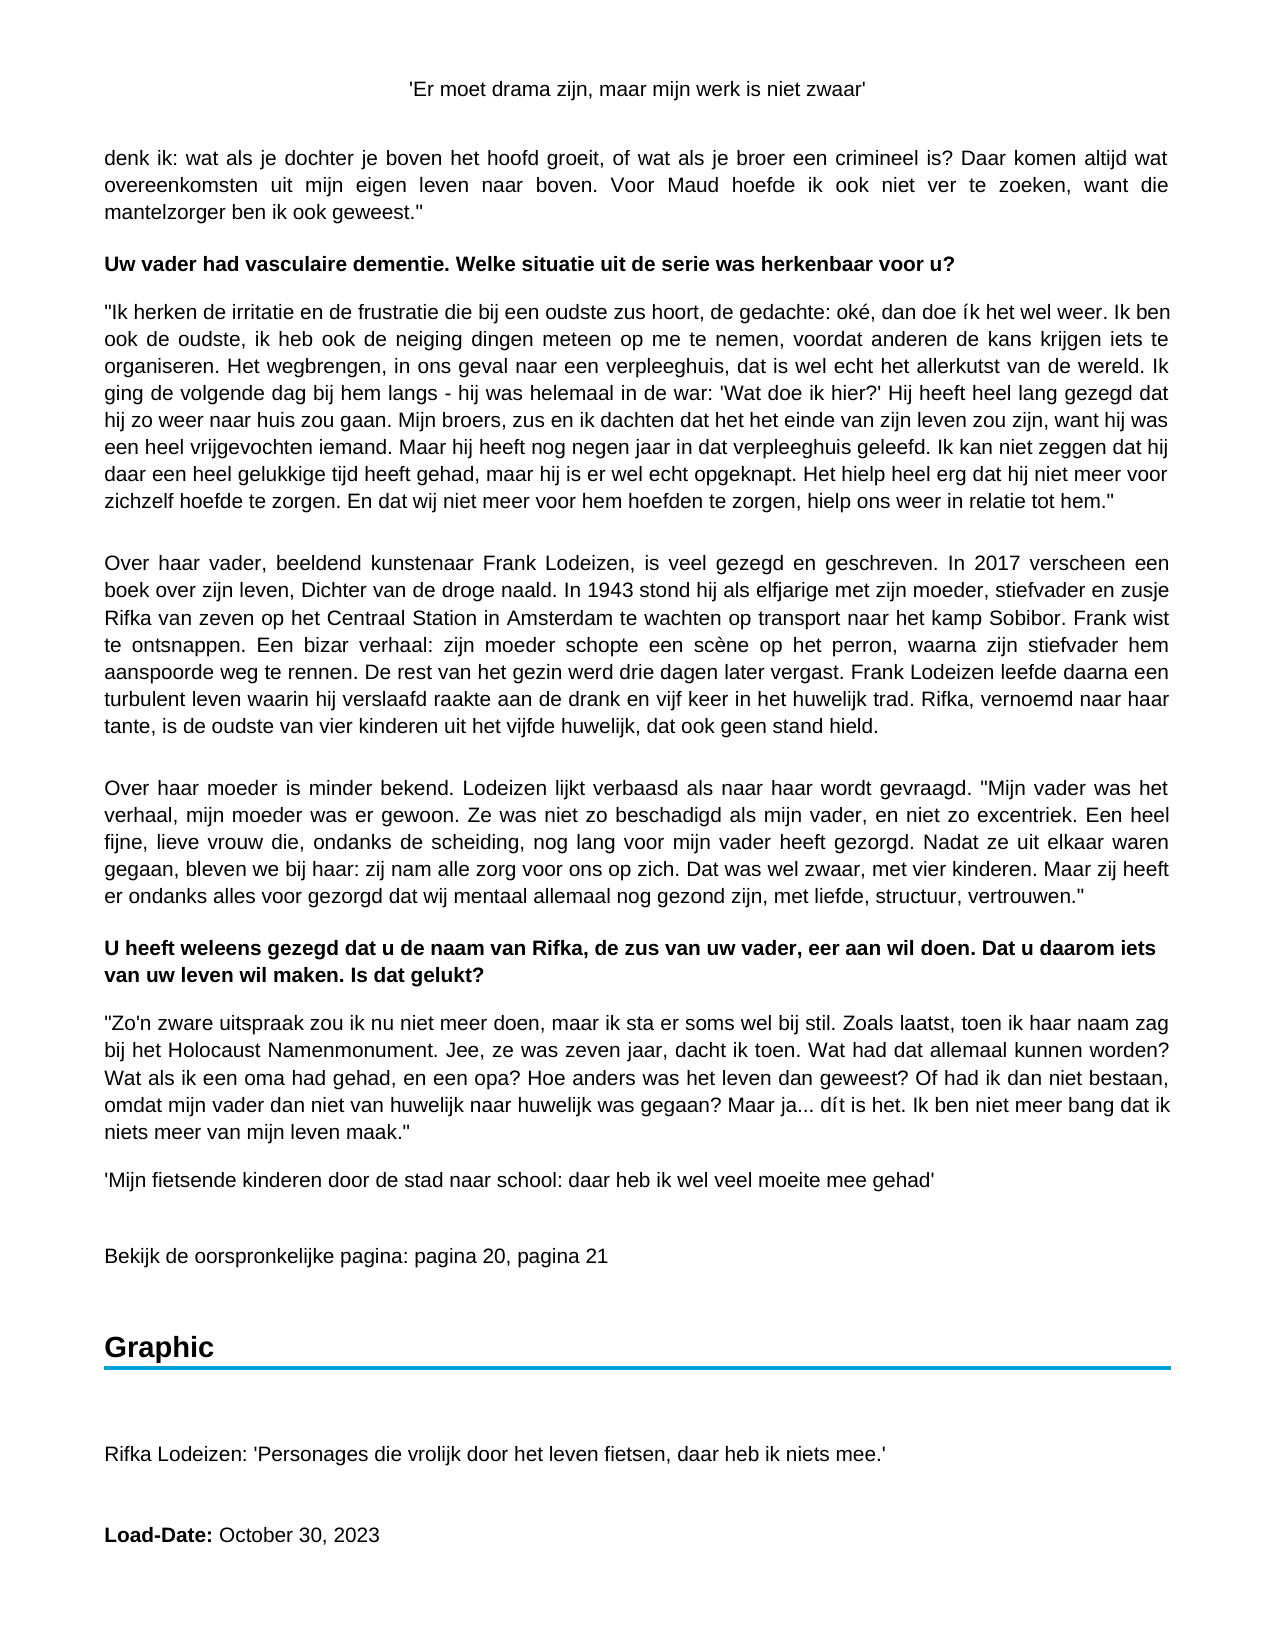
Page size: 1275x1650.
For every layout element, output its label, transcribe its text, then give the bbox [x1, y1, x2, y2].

text "Ik herken de irritatie en de frustratie die bij een oudste zus hoort, de gedachte: oké, dan doe í­k het wel weer. Ik ben ook de oudste, ik heb ook de neiging dingen meteen op me te nemen, voordat anderen de kans krijgen iets te organiseren. Het wegbrengen, in ons geval naar een verpleeghuis, dat is wel echt het allerkutst van de wereld. Ik ging de volgende dag bij hem langs - hij was helemaal in de war: 'Wat doe ik hier?' Hij heeft heel lang gezegd dat hij zo weer naar huis zou gaan. Mijn broers, zus en ik dachten dat het het einde van zijn leven zou zijn, want hij was een heel vrijgevochten iemand. Maar hij heeft nog negen jaar in dat verpleeghuis geleefd. Ik kan niet zeggen dat hij daar een heel gelukkige tijd heeft gehad, maar hij is er wel echt opgeknapt. Het hielp heel erg dat hij niet meer voor zichzelf hoefde te zorgen. En dat wij niet meer voor hem hoefden te zorgen, hielp ons weer in relatie tot hem." [104, 296, 1171, 513]
text Bekijk de oorspronkelijke pagina: pagina 20, pagina 21 [104, 1241, 1171, 1268]
text Uw vader had vasculaire dementie. Welke situatie uit de serie was herkenbaar voor u? [104, 248, 1171, 276]
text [104, 142, 1171, 223]
text U heeft weleens gezegd dat u de naam van Rifka, de zus van uw vader, eer aan wil doen. Dat u daarom iets van uw leven wil maken. Is dat gelukt? [104, 933, 1171, 987]
text 'Mijn fietsende kinderen door de stad naar school: daar heb ik wel veel moeite mee gehad' [104, 1164, 1171, 1191]
text Over haar vader, beeldend kunstenaar Frank Lodeizen, is veel gezegd en geschreven. In 2017 verscheen een boek over zijn leven, Dichter van de droge naald. In 1943 stond hij als elfjarige met zijn moeder, stiefvader en zusje Rifka van zeven op het Centraal Station in Amsterdam te wachten op transport naar het kamp Sobibor. Frank wist te ontsnappen. Een bizar verhaal: zijn moeder schopte een scène op het perron, waarna zijn stiefvader hem aanspoorde weg te rennen. De rest van het gezin werd drie dagen later vergast. Frank Lodeizen leefde daarna een turbulent leven waarin hij verslaafd raakte aan de drank en vijf keer in het huwelijk trad. Rifka, vernoemd naar haar tante, is de oudste van vier kinderen uit het vijfde huwelijk, dat ook geen stand hield. [104, 548, 1171, 738]
text "Zo'n zware uitspraak zou ik nu niet meer doen, maar ik sta er soms wel bij stil. Zoals laatst, toen ik haar naam zag bij het Holocaust Namenmonument. Jee, ze was zeven jaar, dacht ik toen. Wat had dat allemaal kunnen worden? Wat als ik een oma had gehad, en een opa? Hoe anders was het leven dan geweest? Of had ik dan niet bestaan, omdat mijn vader dan niet van huwelijk naar huwelijk was gegaan? Maar ja... dí­t is het. Ik ben niet meer bang dat ik niets meer van mijn leven maak." [104, 1008, 1171, 1143]
text Rifka Lodeizen: 'Personages die vrolijk door het leven fietsen, daar heb ik niets mee.' [104, 1439, 1171, 1466]
text Graphic [104, 1293, 1171, 1364]
text Load-Date: October 30, 2023 [104, 1491, 1171, 1547]
text Over haar moeder is minder bekend. Lodeizen lijkt verbaasd als naar haar wordt gevraagd. "Mijn vader was het verhaal, mijn moeder was er gewoon. Ze was niet zo beschadigd als mijn vader, en niet zo excentriek. Een heel fijne, lieve vrouw die, ondanks de scheiding, nog lang voor mijn vader heeft gezorgd. Nadat ze uit elkaar waren gegaan, bleven we bij haar: zij nam alle zorg voor ons op zich. Dat was wel zwaar, met vier kinderen. Maar zij heeft er ondanks alles voor gezorgd dat wij mentaal allemaal nog gezond zijn, met liefde, structuur, vertrouwen." [104, 773, 1171, 908]
